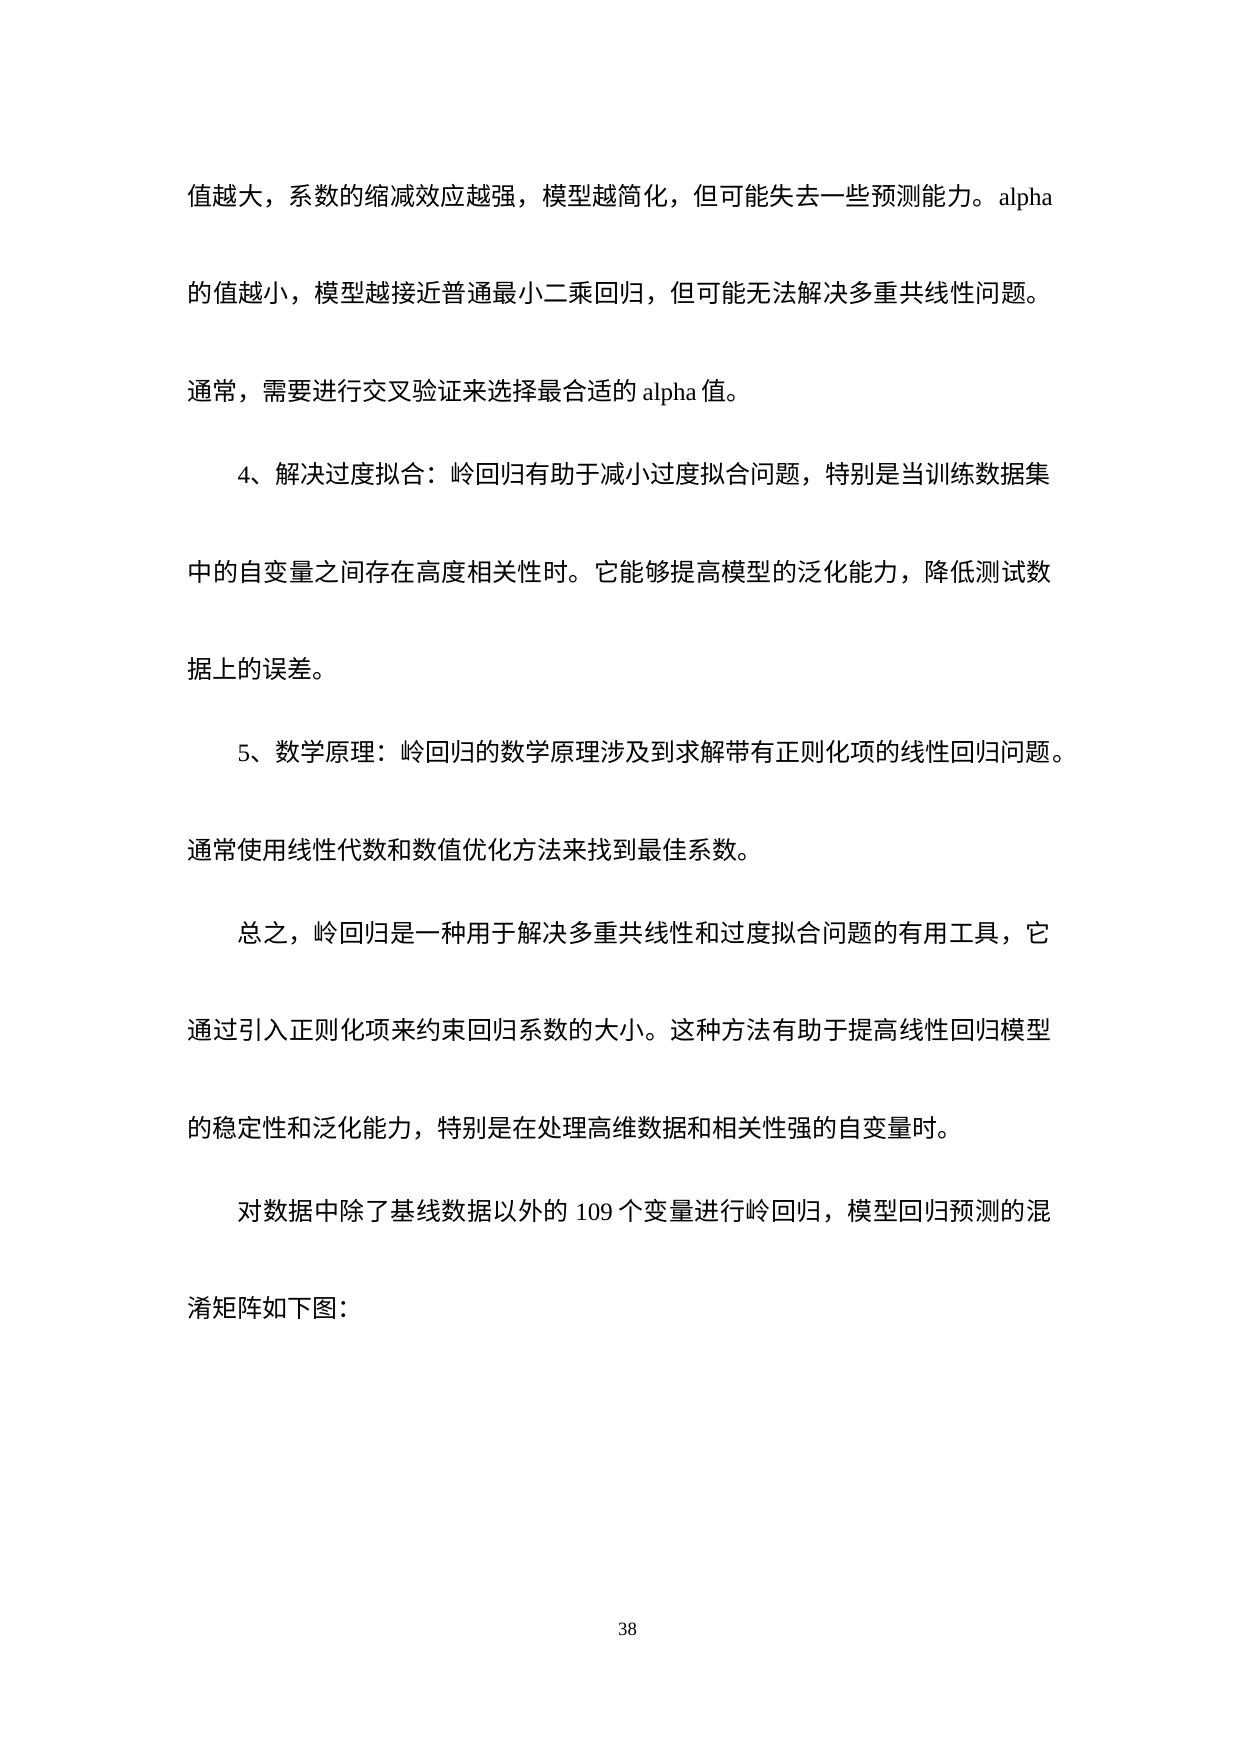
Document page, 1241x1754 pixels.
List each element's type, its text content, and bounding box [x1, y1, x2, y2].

text 5、数学原理：岭回归的数学原理涉及到求解带有正则化项的线性回归问题。通常使用线性代数和数值优化方法来找到最佳系数。 [187, 718, 1053, 881]
text 对数据中除了基线数据以外的109个变量进行岭回归，模型回归预测的混淆矩阵如下图： [187, 1177, 1053, 1339]
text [187, 162, 1053, 422]
text 总之，岭回归是一种用于解决多重共线性和过度拟合问题的有用工具，它通过引入正则化项来约束回归系数的大小。这种方法有助于提高线性回归模型的稳定性和泛化能力，特别是在处理高维数据和相关性强的自变量时。 [187, 899, 1053, 1159]
text 4、解决过度拟合：岭回归有助于减小过度拟合问题，特别是当训练数据集中的自变量之间存在高度相关性时。它能够提高模型的泛化能力，降低测试数据上的误差。 [187, 440, 1053, 700]
